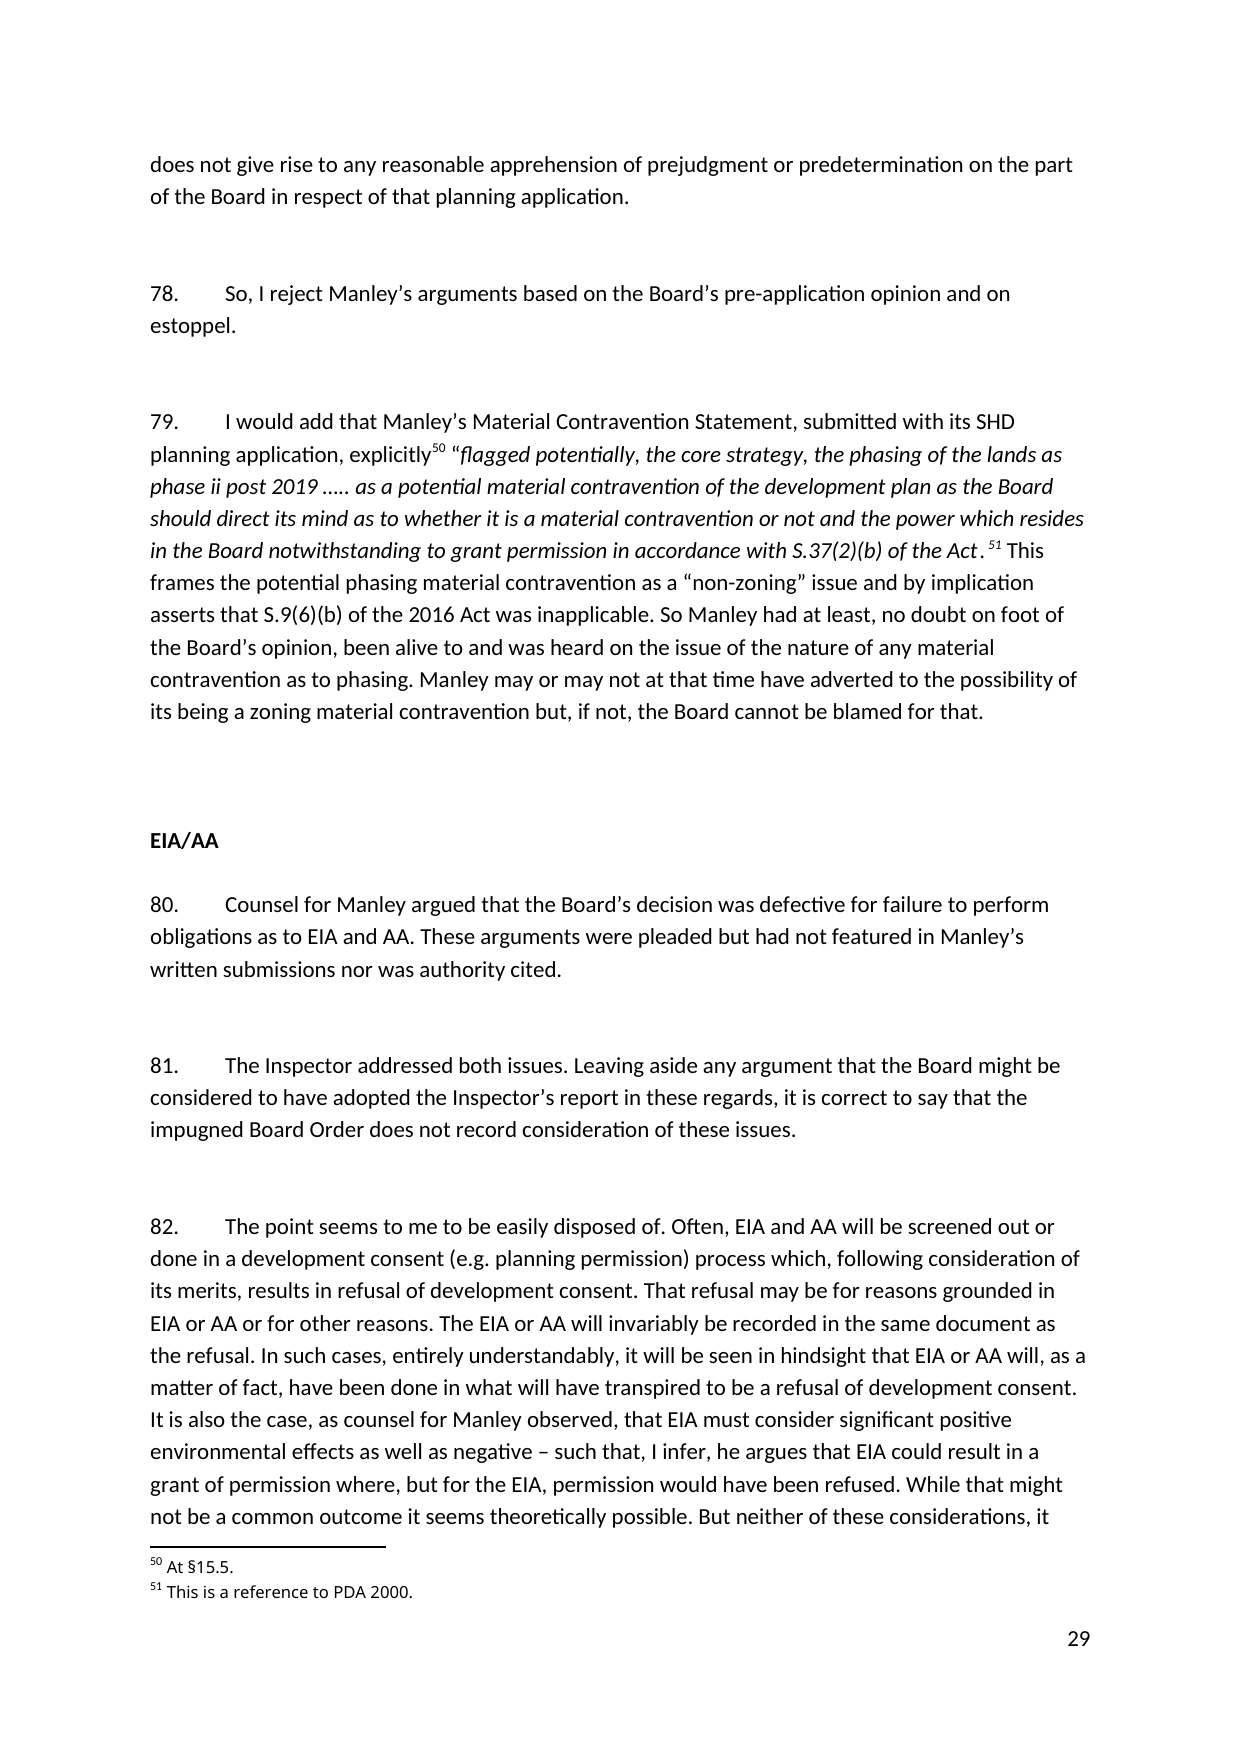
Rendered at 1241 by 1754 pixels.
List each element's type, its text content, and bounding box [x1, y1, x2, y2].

list So, I reject Manley’s arguments based on the Board’s pre-application opinion and on estoppel. [150, 279, 1090, 339]
list Counsel for Manley argued that the Board’s decision was defective for failure to perform obligations as to EIA and AA. These arguments were pleaded but had not featured in Manley’s written submissions nor was authority cited. [150, 890, 1090, 983]
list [150, 150, 1090, 210]
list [150, 1212, 1090, 1530]
subtitle EIA/AA [150, 826, 1090, 854]
list I would add that Manley’s Material Contravention Statement, submitted with its SHD planning application, explicitly “flagged potentially, the core strategy, the phasing of the lands as phase ii post 2019 ….. as a potential material contravention of the development plan as the Board should direct its mind as to whether it is a material contravention or not and the power which resides in the Board notwithstanding to grant permission in accordance with S.37(2)(b) of the Act. This frames the potential phasing material contravention as a “non-zoning” issue and by implication asserts that S.9(6)(b) of the 2016 Act was inapplicable. So Manley had at least, no doubt on foot of the Board’s opinion, been alive to and was heard on the issue of the nature of any material contravention as to phasing. Manley may or may not at that time have adverted to the possibility of its being a zoning material contravention but, if not, the Board cannot be blamed for that. [150, 407, 1090, 725]
list The Inspector addressed both issues. Leaving aside any argument that the Board might be considered to have adopted the Inspector’s report in these regards, it is correct to say that the impugned Board Order does not record consideration of these issues. [150, 1051, 1090, 1144]
